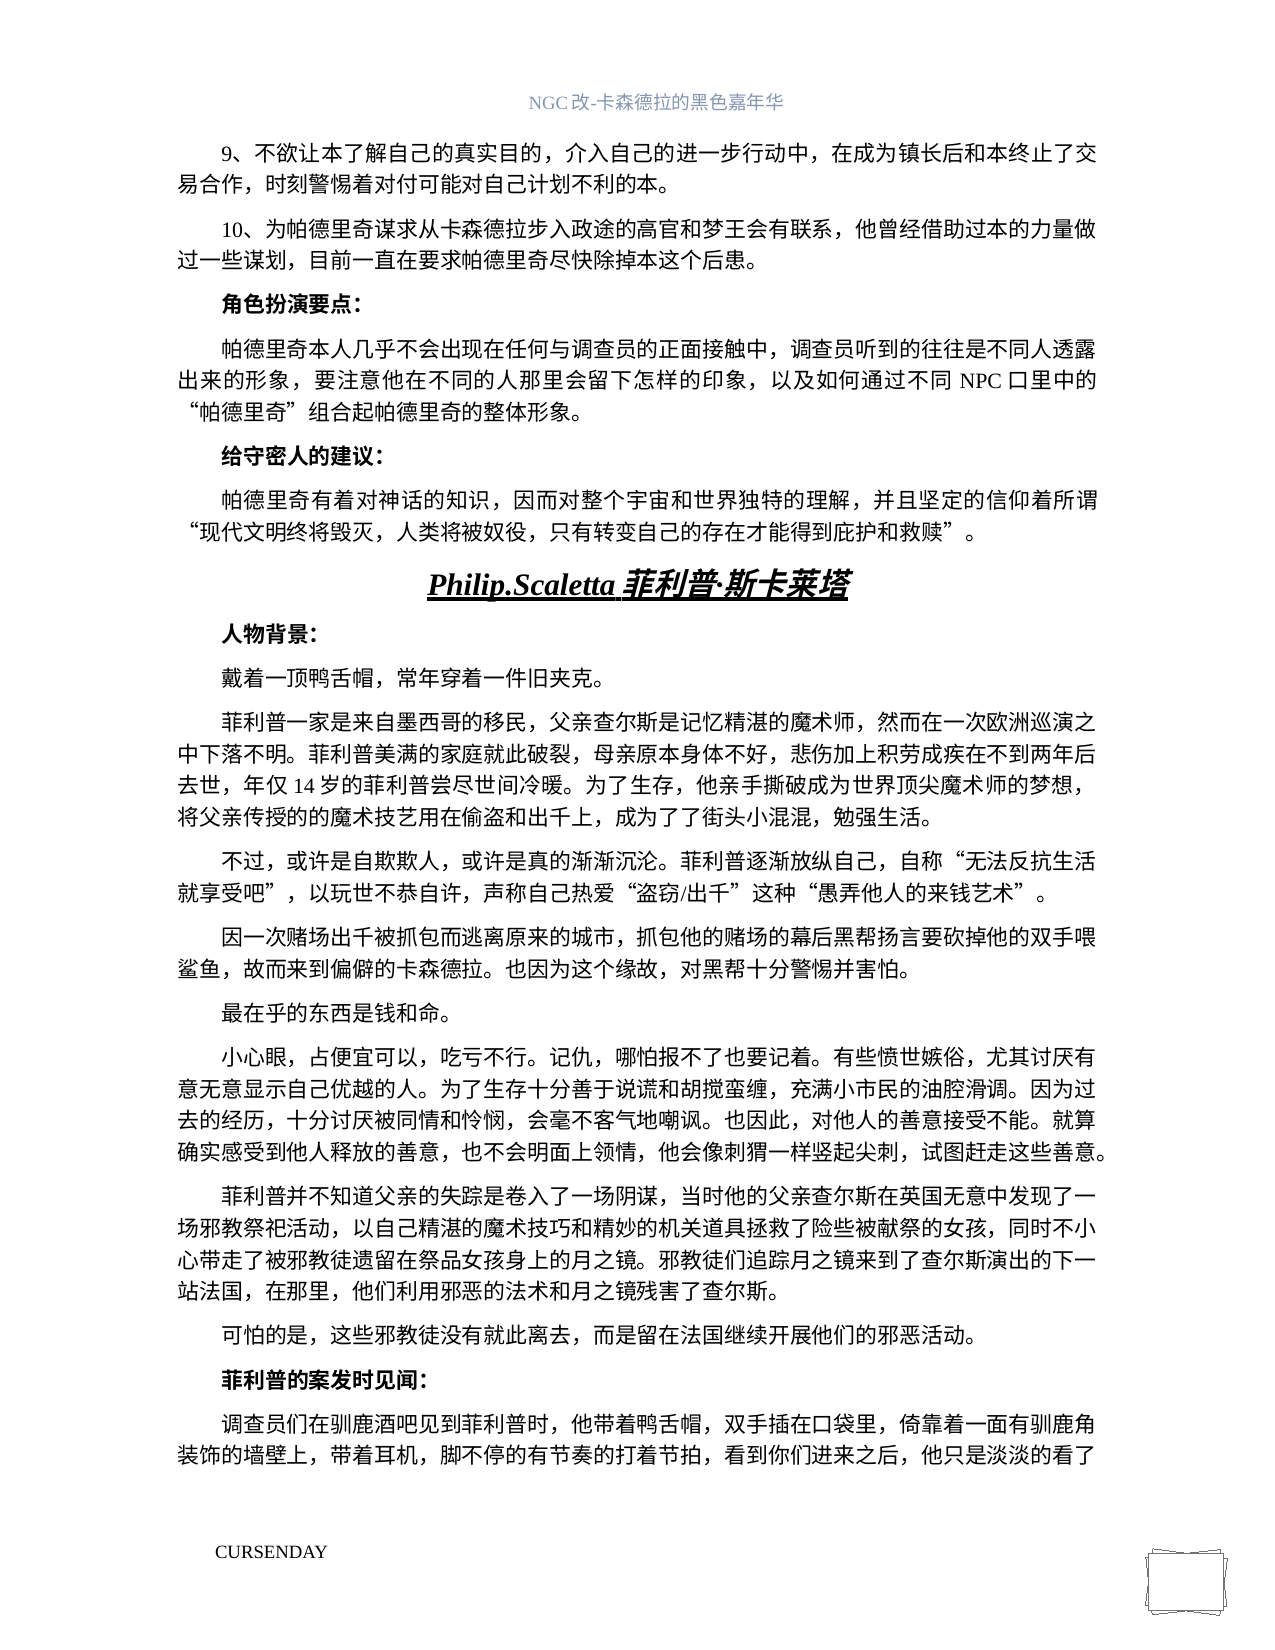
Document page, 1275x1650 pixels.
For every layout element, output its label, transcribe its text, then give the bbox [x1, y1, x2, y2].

text 菲利普一家是来自墨西哥的移民，父亲查尔斯是记忆精湛的魔术师，然而在一次欧洲巡演之中下落不明。菲利普美满的家庭就此破裂，母亲原本身体不好，悲伤加上积劳成疾在不到两年后去世，年仅14岁的菲利普尝尽世间冷暖。为了生存，他亲手撕破成为世界顶尖魔术师的梦想，将父亲传授的的魔术技艺用在偷盗和出千上，成为了了街头小混混，勉强生活。 [177, 705, 1098, 832]
text 10、为帕德里奇谋求从卡森德拉步入政途的高官和梦王会有联系，他曾经借助过本的力量做过一些谋划，目前一直在要求帕德里奇尽快除掉本这个后患。 [177, 212, 1098, 275]
text 9、不欲让本了解自己的真实目的，介入自己的进一步行动中，在成为镇长后和本终止了交易合作，时刻警惕着对付可能对自己计划不利的本。 [177, 136, 1098, 199]
subtitle 菲利普的案发时见闻： [177, 1363, 1098, 1394]
text 帕德里奇本人几乎不会出现在任何与调查员的正面接触中，调查员听到的往往是不同人透露出来的形象，要注意他在不同的人那里会留下怎样的印象，以及如何通过不同NPC口里中的“帕德里奇”组合起帕德里奇的整体形象。 [177, 332, 1098, 427]
text 戴着一顶鸭舌帽，常年穿着一件旧夹克。 [177, 661, 1098, 693]
text 不过，或许是自欺欺人，或许是真的渐渐沉沦。菲利普逐渐放纵自己，自称“无法反抗生活就享受吧”，以玩世不恭自许，声称自己热爱“盗窃/出千”这种“愚弄他人的来钱艺术”。 [177, 844, 1098, 908]
text 帕德里奇有着对神话的知识，因而对整个宇宙和世界独特的理解，并且坚定的信仰着所谓“现代文明终将毁灭，人类将被奴役，只有转变自己的存在才能得到庇护和救赎”。 [177, 483, 1098, 547]
subtitle Philip.Scaletta菲利普·斯卡莱塔 [177, 559, 1098, 604]
subtitle 给守密人的建议： [177, 439, 1098, 471]
text 因一次赌场出千被抓包而逃离原来的城市，抓包他的赌场的幕后黑帮扬言要砍掉他的双手喂鲨鱼，故而来到偏僻的卡森德拉。也因为这个缘故，对黑帮十分警惕并害怕。 [177, 920, 1098, 983]
text 最在乎的东西是钱和命。 [177, 996, 1098, 1028]
subtitle 人物背景： [177, 617, 1098, 648]
text 可怕的是，这些邪教徒没有就此离去，而是留在法国继续开展他们的邪恶活动。 [177, 1318, 1098, 1350]
subtitle 角色扮演要点： [177, 287, 1098, 319]
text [177, 1407, 1098, 1470]
text 小心眼，占便宜可以，吃亏不行。记仇，哪怕报不了也要记着。有些愤世嫉俗，尤其讨厌有意无意显示自己优越的人。为了生存十分善于说谎和胡搅蛮缠，充满小市民的油腔滑调。因为过去的经历，十分讨厌被同情和怜悯，会毫不客气地嘲讽。也因此，对他人的善意接受不能。就算确实感受到他人释放的善意，也不会明面上领情，他会像刺猬一样竖起尖刺，试图赶走这些善意。 [177, 1040, 1098, 1167]
text 菲利普并不知道父亲的失踪是卷入了一场阴谋，当时他的父亲查尔斯在英国无意中发现了一场邪教祭祀活动，以自己精湛的魔术技巧和精妙的机关道具拯救了险些被献祭的女孩，同时不小心带走了被邪教徒遗留在祭品女孩身上的月之镜。邪教徒们追踪月之镜来到了查尔斯演出的下一站法国，在那里，他们利用邪恶的法术和月之镜残害了查尔斯。 [177, 1179, 1098, 1306]
